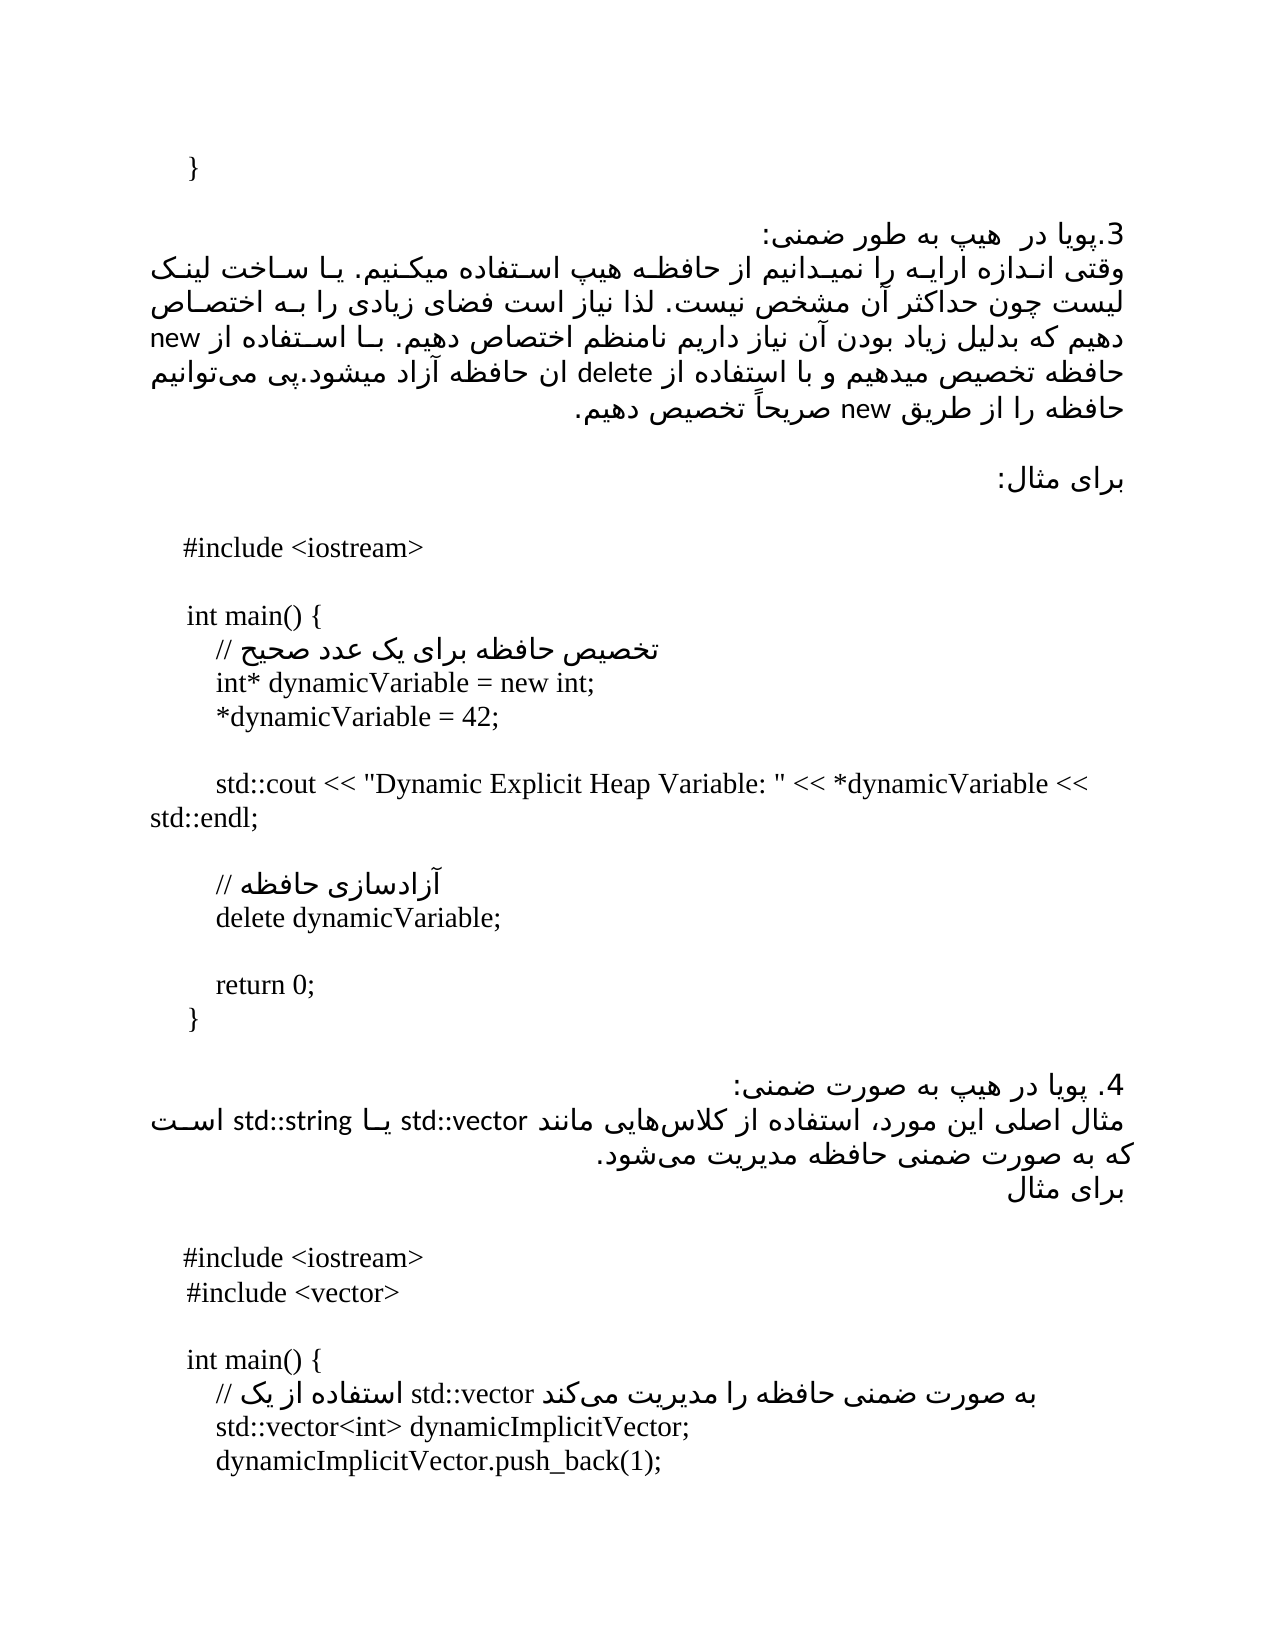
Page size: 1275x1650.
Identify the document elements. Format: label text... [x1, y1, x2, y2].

text وقتی اندازه ارایه را نمیدانیم از حافظه هیپ استفاده میکنیم. یا ساخت لینک لیست چون حداکثر آن مشخص نیست. لذا نیاز است فضای زیادی را به اختصاص دهیم که بدلیل زیاد بودن آن نیاز داریم نامنظم اختصاص دهیم. با استفاده از new حافظه تخصیص میدهیم و با استفاده از delete ان حافظه آزاد میشود.پی می‌توانیم حافظه را از طریق new صریحاً تخصیص دهیم. [150, 251, 1125, 426]
text #include <iostream> int main() { // تخصیص حافظه برای یک عدد صحیح int* dynamicVariable = new int; *dynamicVariable = 42; std::cout << "Dynamic Explicit Heap Variable: " << *dynamicVariable << std::endl; // آزادسازی حافظه delete dynamicVariable; return 0; } [150, 529, 1125, 1068]
text 4. پویا در هیپ به صورت ضمنی: [150, 1068, 1125, 1102]
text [150, 150, 1125, 217]
text مثال اصلی این مورد، استفاده از کلاس‌هایی مانند std::vector یا std::string است که به صورت ضمنی حافظه مدیریت می‌شود. [150, 1102, 1134, 1172]
text برای مثال: [150, 461, 1125, 495]
text برای مثال [150, 1172, 1134, 1206]
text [150, 1239, 1125, 1476]
text 3.پویا در هیپ به طور ضمنی: [150, 217, 1125, 251]
